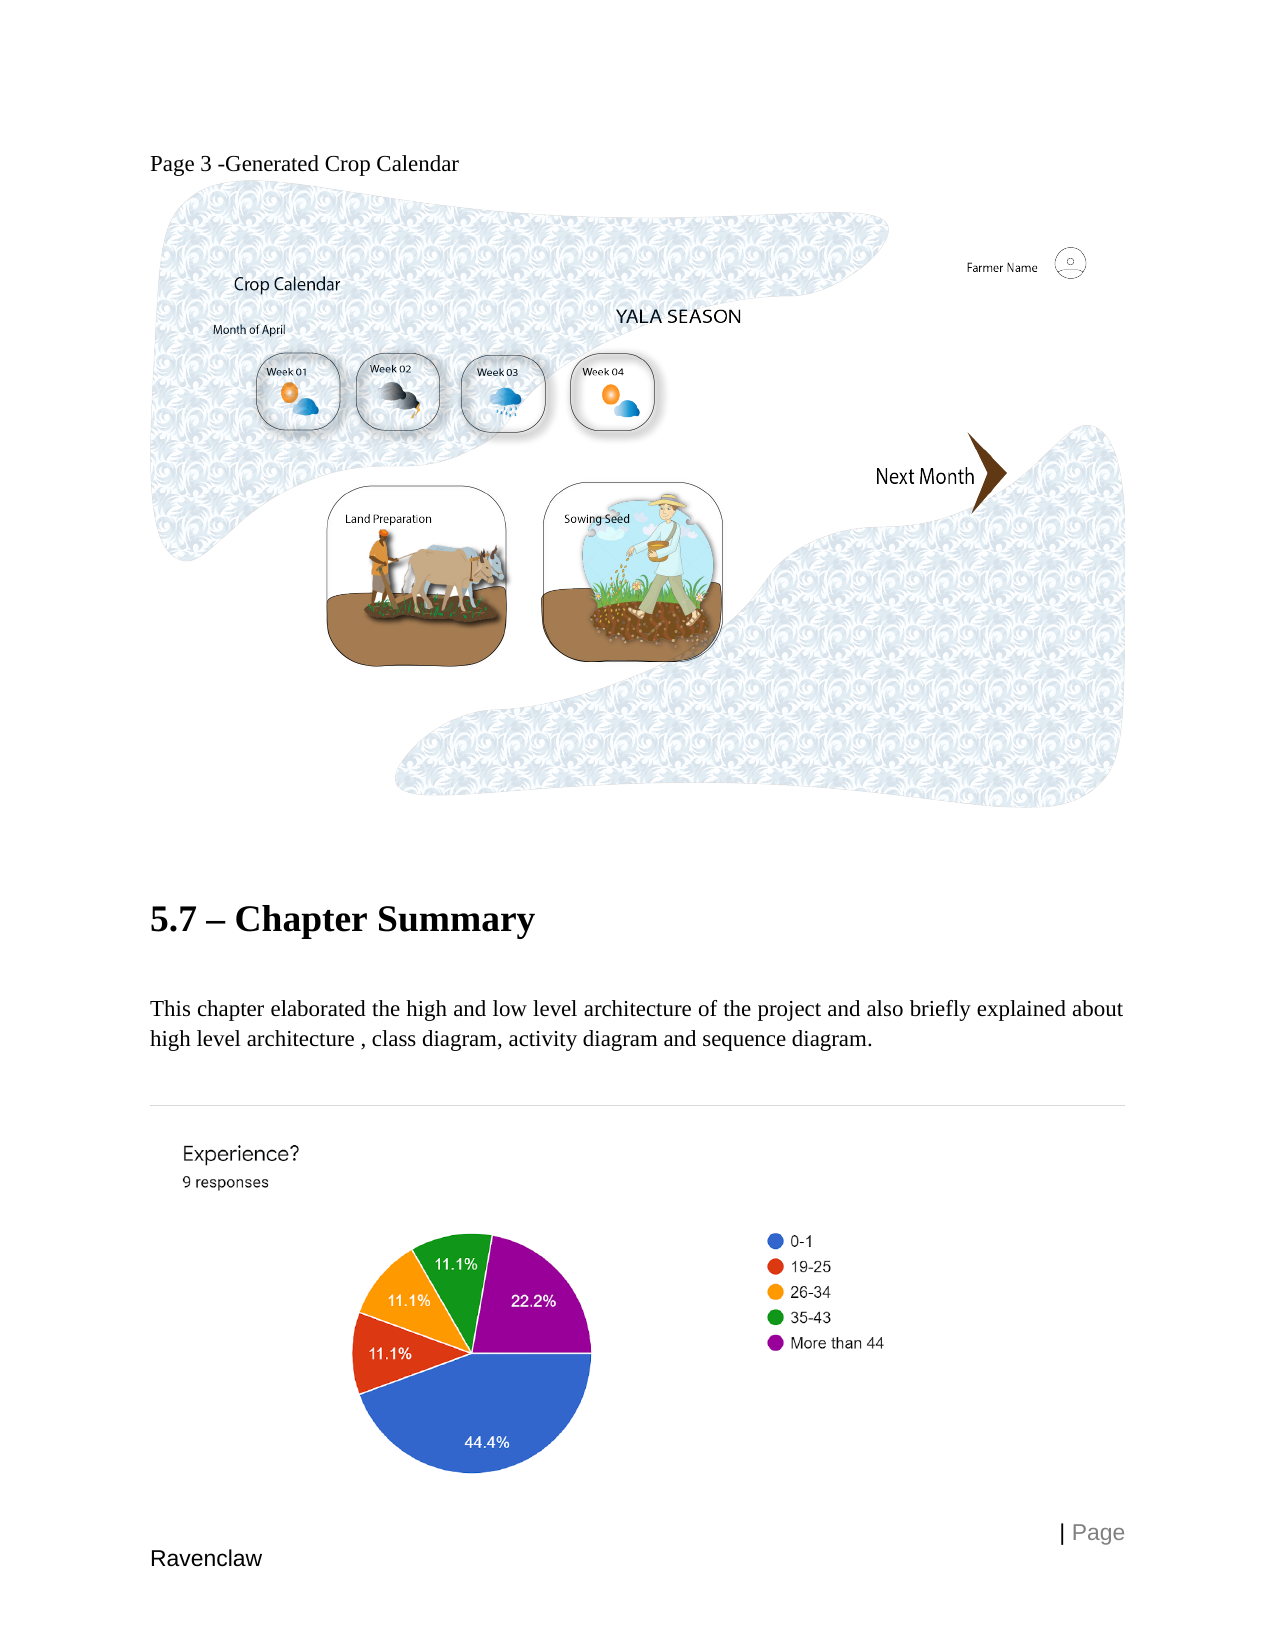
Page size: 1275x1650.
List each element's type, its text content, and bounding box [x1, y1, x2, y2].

text This chapter elaborated the high and low level architecture of the project and also briefly explained about high level architecture , class diagram, activity diagram and sequence diagram. [150, 995, 1125, 1051]
title 5.7 – Chapter Summary [150, 897, 1125, 940]
picture [150, 1108, 1125, 1519]
picture [150, 180, 1125, 808]
text Page 3 -Generated Crop Calendar [150, 150, 1125, 176]
